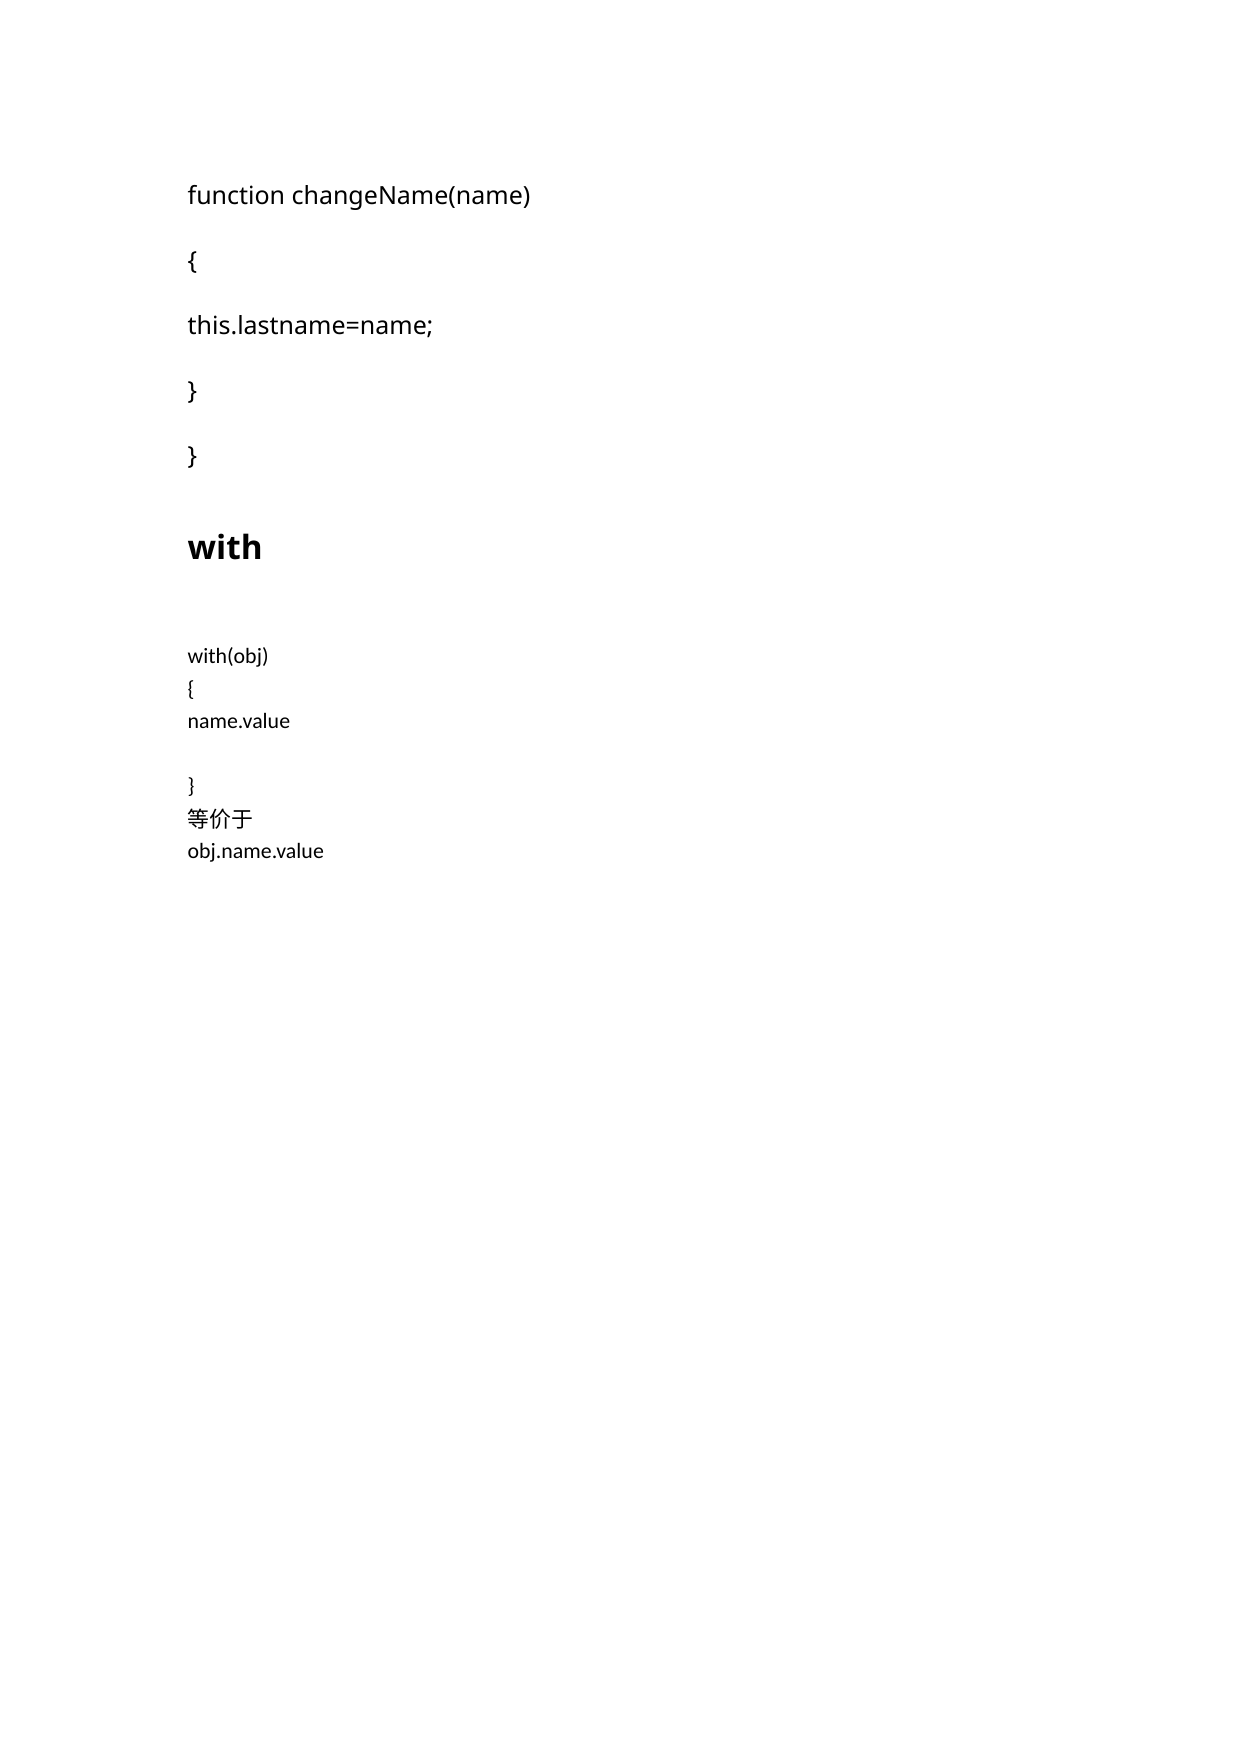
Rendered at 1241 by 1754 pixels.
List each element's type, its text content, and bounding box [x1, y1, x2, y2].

text name.value [187, 704, 1053, 737]
text this.lastname=name; [187, 292, 1053, 357]
text { [187, 227, 1053, 292]
text obj.name.value [187, 834, 1053, 867]
text } [187, 422, 1053, 487]
text } [187, 769, 1053, 802]
text 等价于 [187, 802, 1053, 834]
text function changeName(name) [187, 162, 1053, 227]
text with(obj) [187, 639, 1053, 672]
text { [187, 672, 1053, 704]
subtitle with [187, 514, 1053, 579]
text } [187, 357, 1053, 422]
